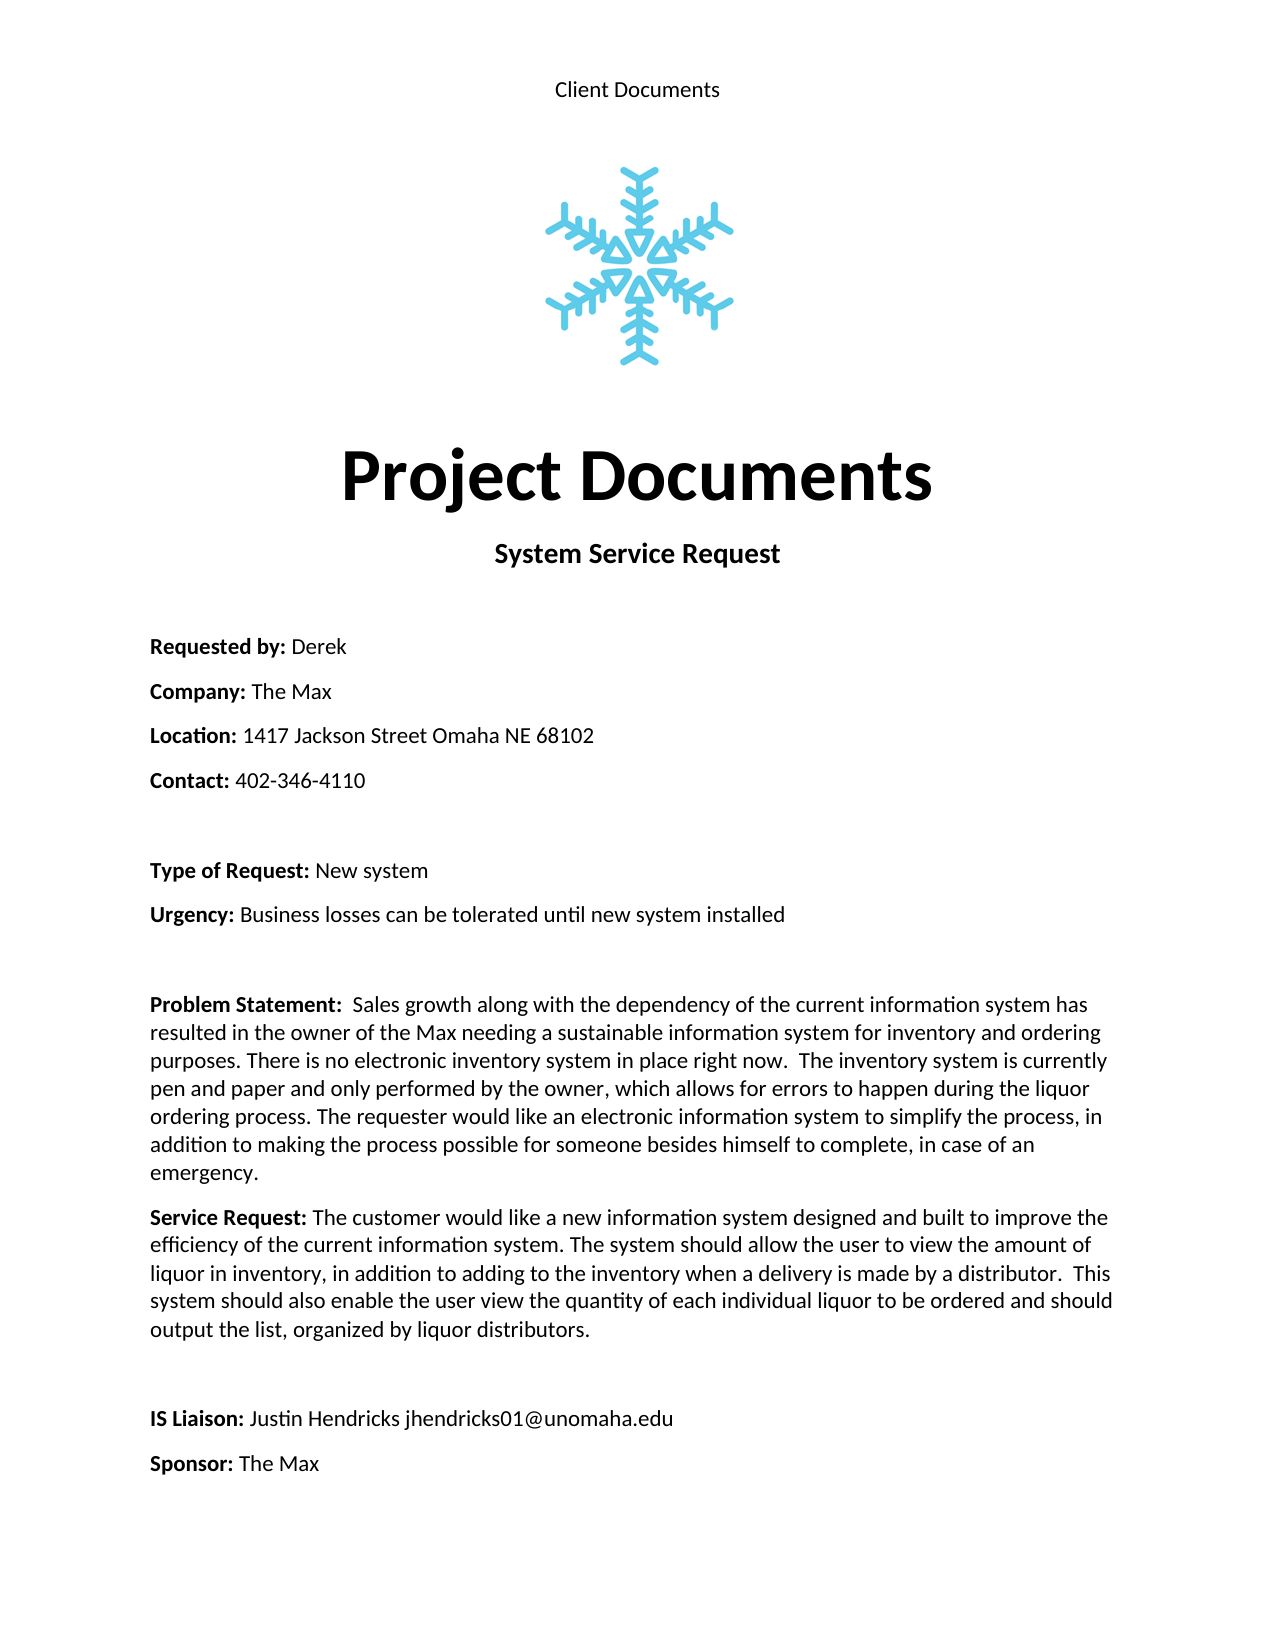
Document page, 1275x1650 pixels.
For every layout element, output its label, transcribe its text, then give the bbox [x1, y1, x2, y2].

text Project Documents [150, 427, 1125, 519]
text Service Request: The customer would like a new information system designed and built to improve the efficiency of the current information system. The system should allow the user to view the amount of liquor in inventory, in addition to adding to the inventory when a delivery is made by a distributor. This system should also enable the user view the quantity of each individual liquor to be ordered and should output the list, organized by liquor distributors. [150, 1203, 1125, 1343]
text Requested by: Derek [150, 632, 1125, 660]
text Problem Statement: Sales growth along with the dependency of the current information system has resulted in the owner of the Max needing a sustainable information system for inventory and ordering purposes. There is no electronic inventory system in place right now. The inventory system is currently pen and paper and only performed by the owner, which allows for errors to happen during the liquor ordering process. The requester would like an electronic information system to simplify the process, in addition to making the process possible for someone besides himself to complete, in case of an emergency. [150, 990, 1125, 1186]
text Sponsor: The Max [150, 1449, 1125, 1477]
picture [369, 131, 907, 399]
text System Service Request [150, 535, 1125, 571]
text Type of Request: New system [150, 856, 1125, 884]
text IS Liaison: Justin Hendricks jhendricks01@unomaha.edu [150, 1404, 1125, 1432]
text Urgency: Business losses can be tolerated until new system installed [150, 900, 1125, 928]
text Location: 1417 Jackson Street Omaha NE 68102 [150, 722, 1125, 750]
text Contact: 402-346-4110 [150, 766, 1125, 794]
text Company: The Max [150, 677, 1125, 705]
